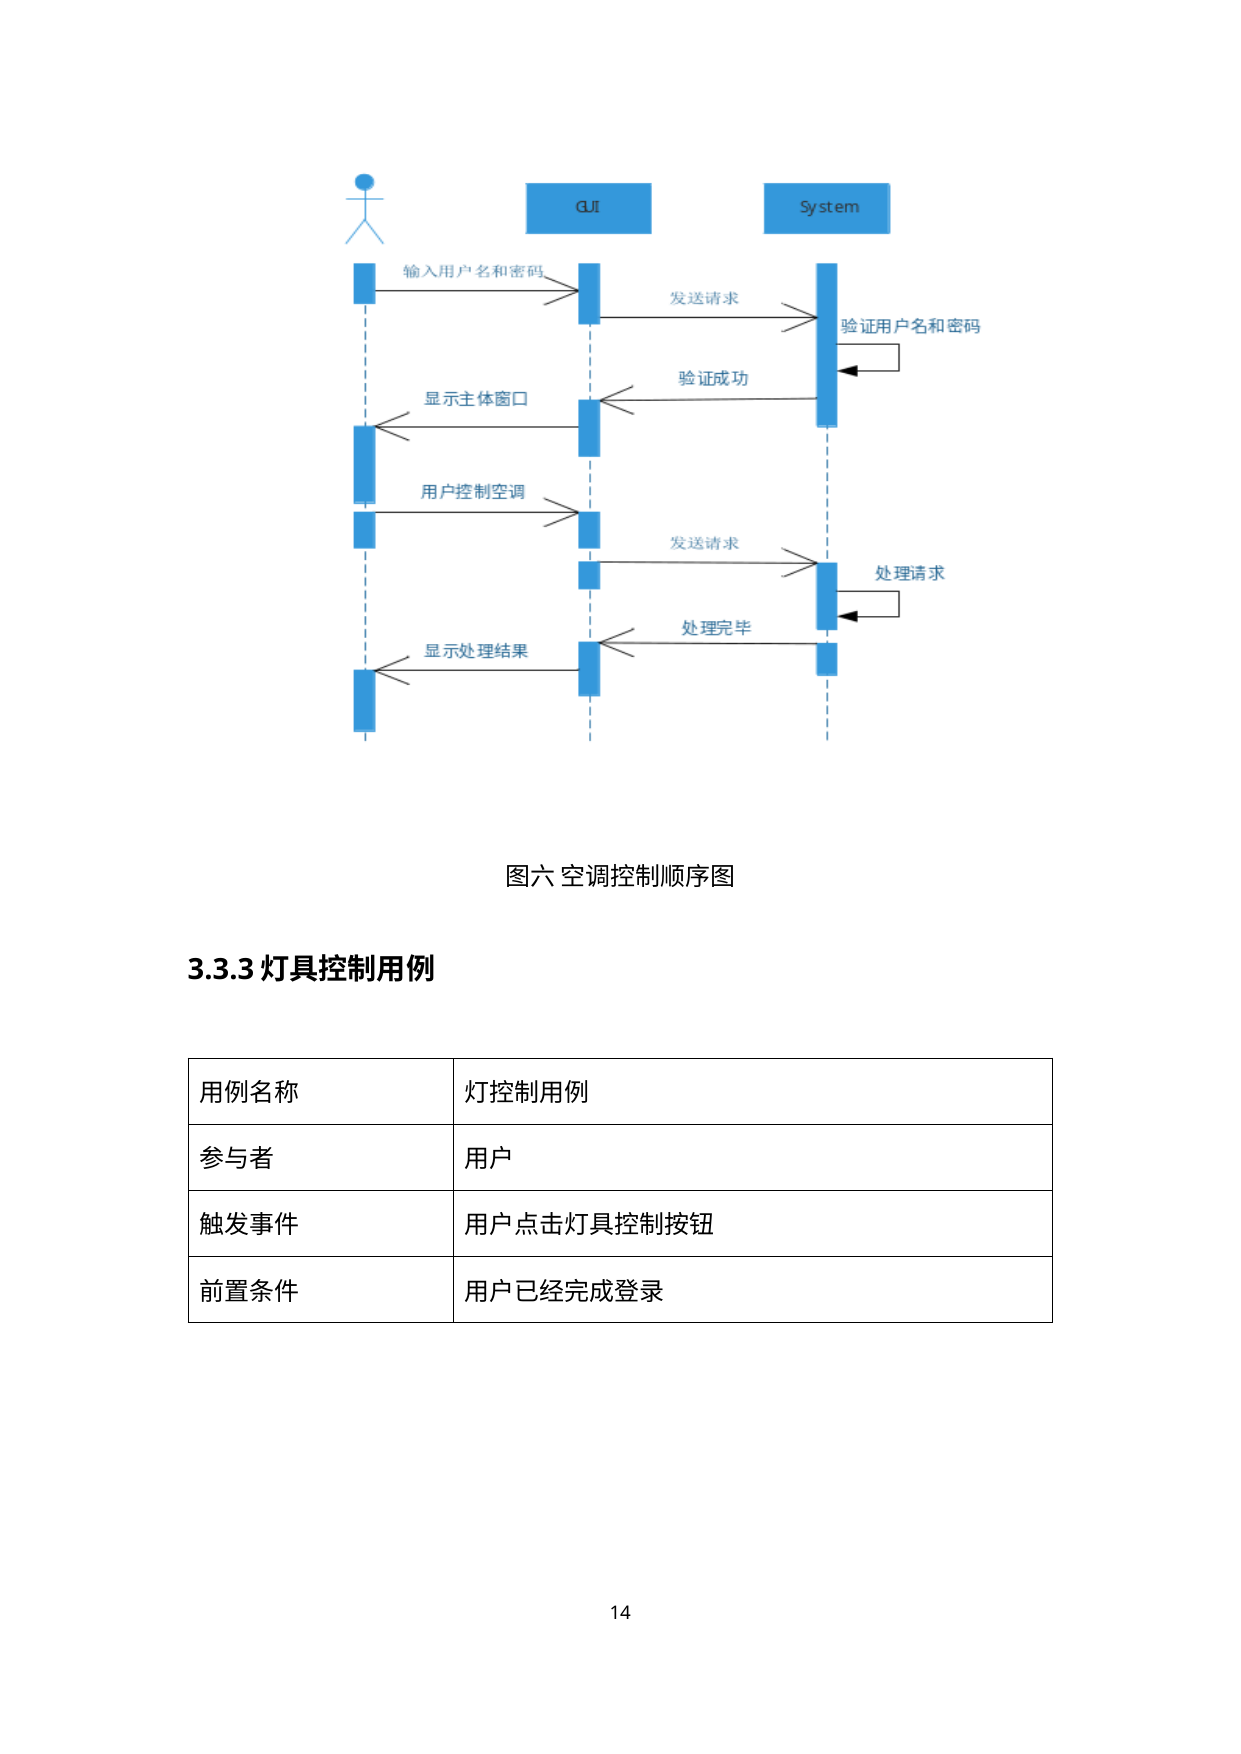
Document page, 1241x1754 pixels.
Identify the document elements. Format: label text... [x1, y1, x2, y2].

subtitle 3.3.3灯具控制用例 [187, 934, 1053, 999]
table_cell 触发事件 [189, 1191, 453, 1256]
table_header 灯控制用例 [454, 1059, 1052, 1123]
table_cell 用户点击灯具控制按钮 [454, 1191, 1052, 1256]
text 图六 空调控制顺序图 [187, 842, 1053, 907]
table_cell 参与者 [189, 1125, 453, 1189]
table_cell 用户已经完成登录 [454, 1257, 1052, 1322]
table_cell 用户 [454, 1125, 1052, 1189]
table_cell 前置条件 [189, 1257, 453, 1322]
table_header 用例名称 [189, 1059, 453, 1123]
